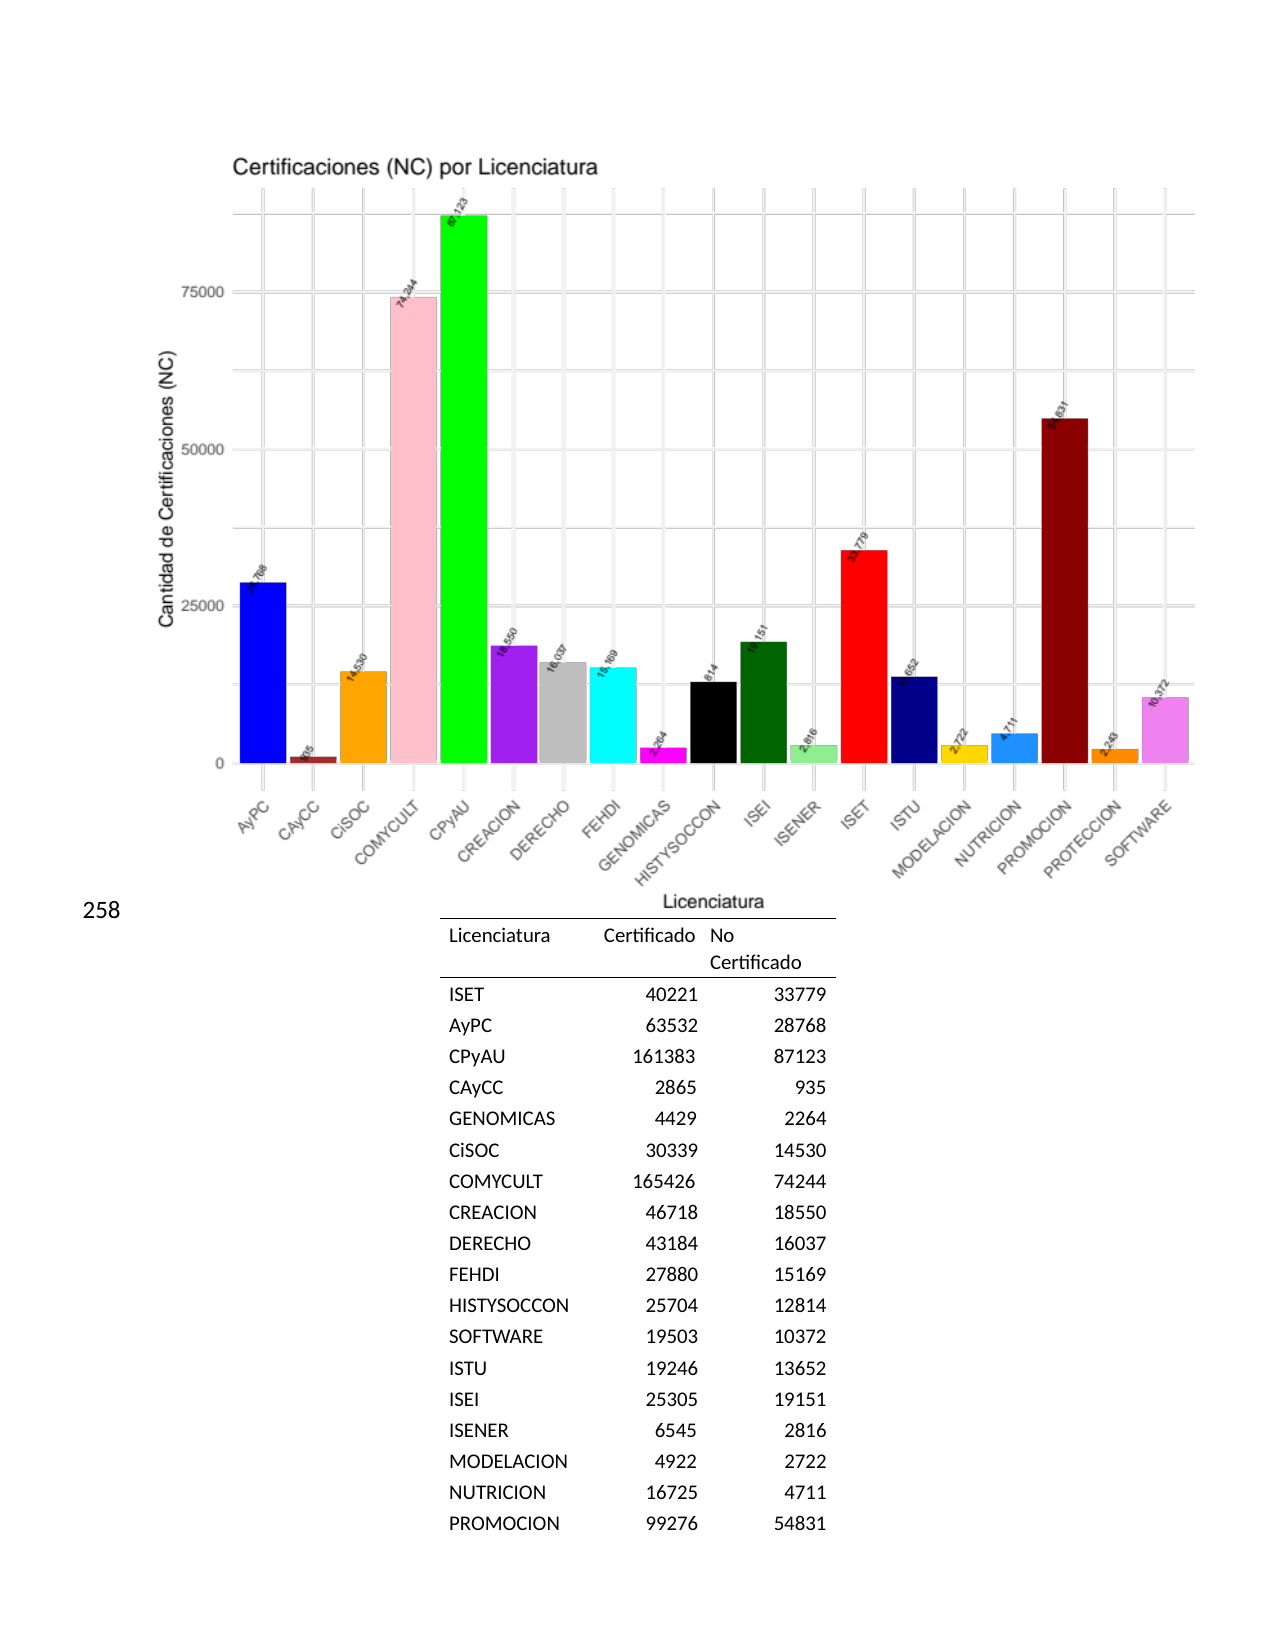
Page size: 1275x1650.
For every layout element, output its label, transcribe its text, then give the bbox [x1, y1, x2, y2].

table_cell 12814 [710, 1289, 836, 1320]
table_cell 2264 [710, 1102, 836, 1133]
table_cell 935 [710, 1071, 836, 1102]
table_cell GENOMICAS [440, 1102, 604, 1133]
table_cell MODELACION [440, 1445, 604, 1476]
table_cell 19151 [710, 1383, 836, 1414]
table_cell 19246 [604, 1351, 710, 1382]
table_header Certificado [604, 919, 710, 977]
table_cell 46718 [604, 1196, 710, 1227]
table_cell 2722 [710, 1445, 836, 1476]
table_cell 2816 [710, 1414, 836, 1445]
table_cell HISTYSOCCON [440, 1289, 604, 1320]
table_cell CiSOC [440, 1133, 604, 1164]
table_cell 18550 [710, 1196, 836, 1227]
table_cell 30339 [604, 1133, 710, 1164]
table_cell 28768 [710, 1009, 836, 1040]
table_header No Certificado [710, 919, 836, 977]
table_cell 14530 [710, 1133, 836, 1164]
table_cell 27880 [604, 1258, 710, 1289]
table_cell 87123 [710, 1040, 836, 1071]
table_cell 161383 [604, 1040, 710, 1071]
table_cell 25704 [604, 1289, 710, 1320]
table_cell 25305 [604, 1383, 710, 1414]
table_cell NUTRICION [440, 1476, 604, 1507]
table_cell 10372 [710, 1320, 836, 1351]
table_cell 4922 [604, 1445, 710, 1476]
table_cell SOFTWARE [440, 1320, 604, 1351]
table_cell 16037 [710, 1227, 836, 1258]
table_cell CPyAU [440, 1040, 604, 1071]
table_cell 40221 [604, 978, 710, 1009]
table_cell 6545 [604, 1414, 710, 1445]
table_cell ISET [440, 978, 604, 1009]
table_cell 33779 [710, 978, 836, 1009]
table_cell ISEI [440, 1383, 604, 1414]
table_cell DERECHO [440, 1227, 604, 1258]
table_cell ISENER [440, 1414, 604, 1445]
table_cell 99276 [604, 1507, 710, 1538]
table_cell 4429 [604, 1102, 710, 1133]
table_cell AyPC [440, 1009, 604, 1040]
table_cell 43184 [604, 1227, 710, 1258]
table_cell 63532 [604, 1009, 710, 1040]
table_cell 74244 [710, 1165, 836, 1196]
table_cell PROMOCION [440, 1507, 604, 1538]
table_cell 2865 [604, 1071, 710, 1102]
table_cell COMYCULT [440, 1165, 604, 1196]
table_cell 13652 [710, 1351, 836, 1382]
table_cell CREACION [440, 1196, 604, 1227]
table_cell CAyCC [440, 1071, 604, 1102]
table_cell 165426 [604, 1165, 710, 1196]
table_cell FEHDI [440, 1258, 604, 1289]
table_cell 54831 [710, 1507, 836, 1538]
table_cell 16725 [604, 1476, 710, 1507]
table_cell 19503 [604, 1320, 710, 1351]
table_cell 4711 [710, 1476, 836, 1507]
table_header Licenciatura [440, 919, 604, 977]
table_cell ISTU [440, 1351, 604, 1382]
table_cell 15169 [710, 1258, 836, 1289]
